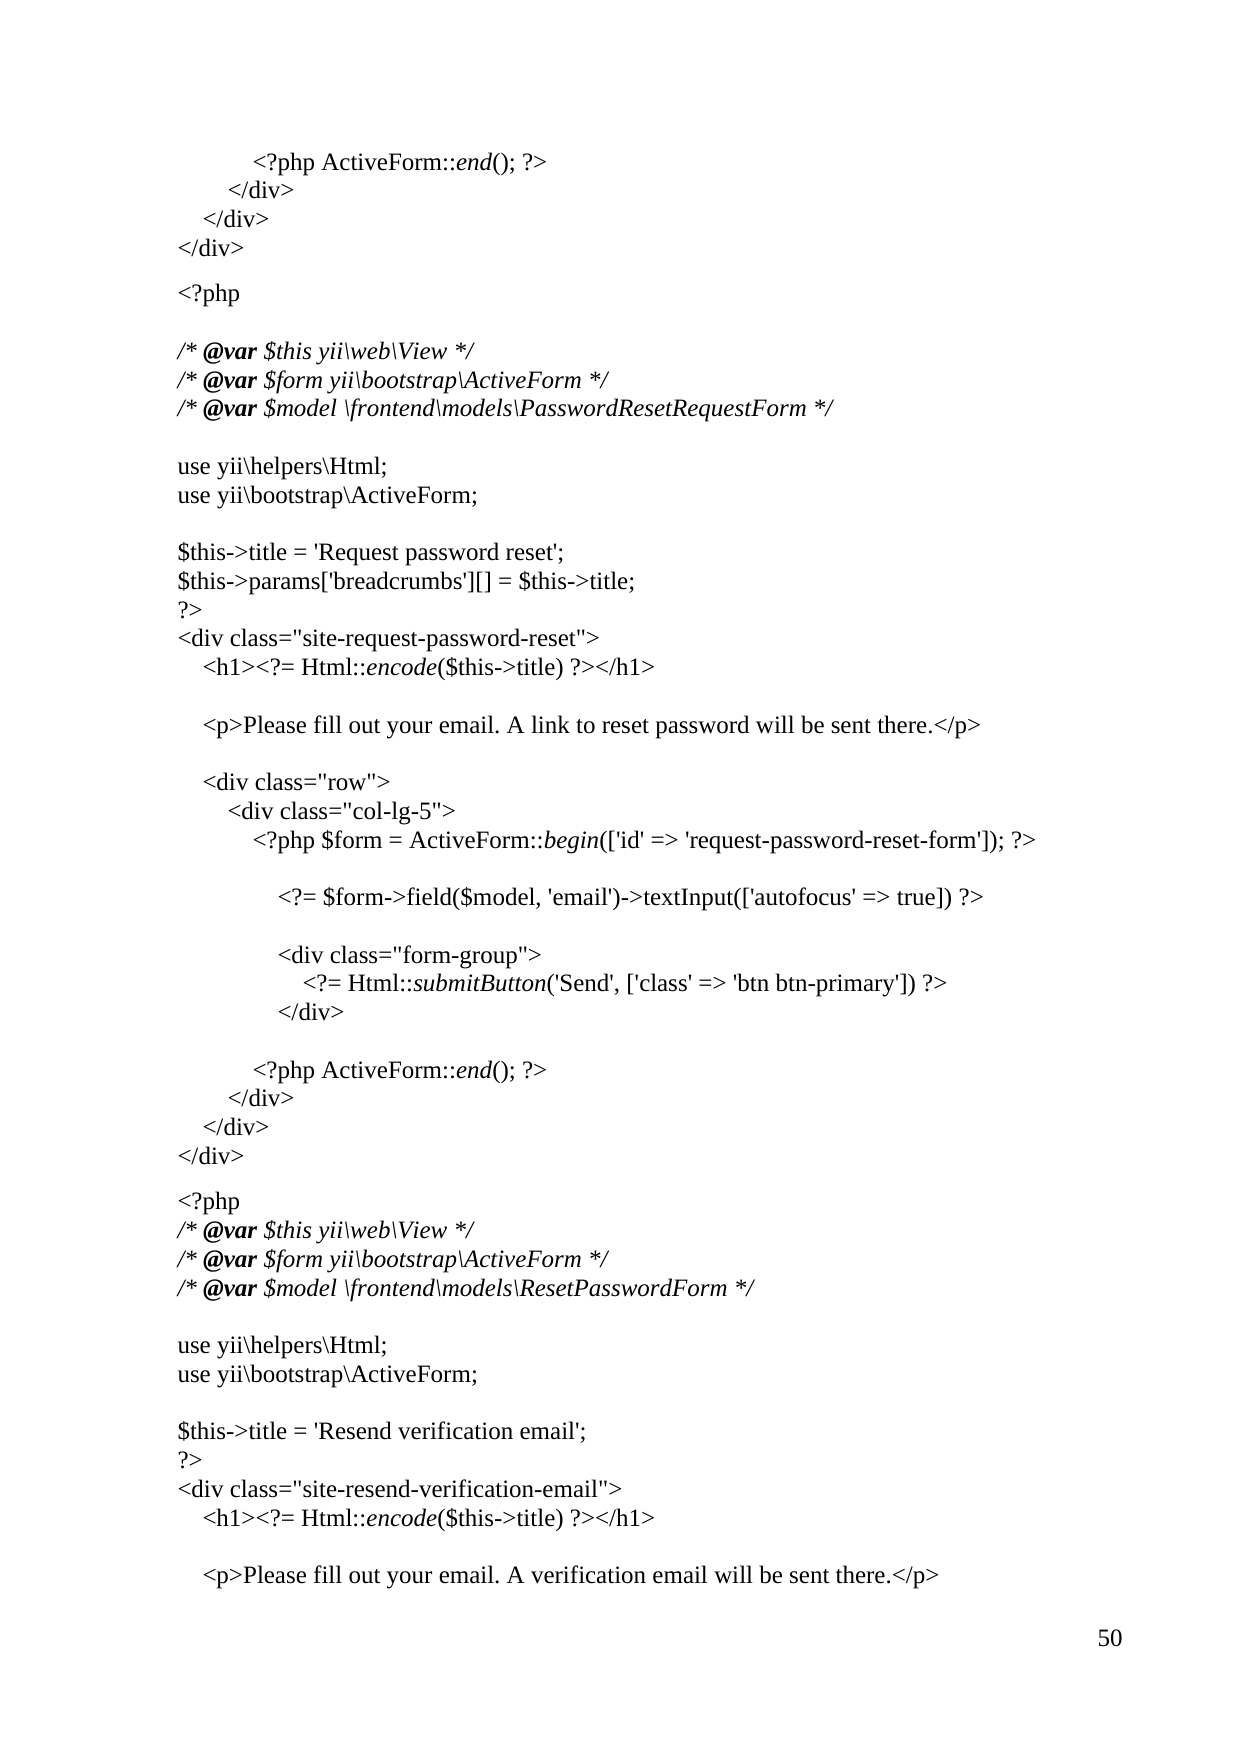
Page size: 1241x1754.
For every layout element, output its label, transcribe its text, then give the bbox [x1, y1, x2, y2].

text <?php /* @var $this yii\web\View */ /* @var $form yii\bootstrap\ActiveForm */ /* @var $model \frontend\models\PasswordResetRequestForm */ use yii\helpers\Html; use yii\bootstrap\ActiveForm; $this->title = 'Request password reset'; $this->params['breadcrumbs'][] = $this->title; ?> <div class="site-request-password-reset"> <h1><?= Html::encode($this->title) ?></h1> <p>Please fill out your email. A link to reset password will be sent there.</p> <div class="row"> <div class="col-lg-5"> <?php $form = ActiveForm::begin(['id' => 'request-password-reset-form']); ?> <?= $form->field($model, 'email')->textInput(['autofocus' => true]) ?> <div class="form-group"> <?= Html::submitButton('Send', ['class' => 'btn btn-primary']) ?> </div> <?php ActiveForm::end(); ?> </div> </div> </div> [177, 278, 1122, 1170]
